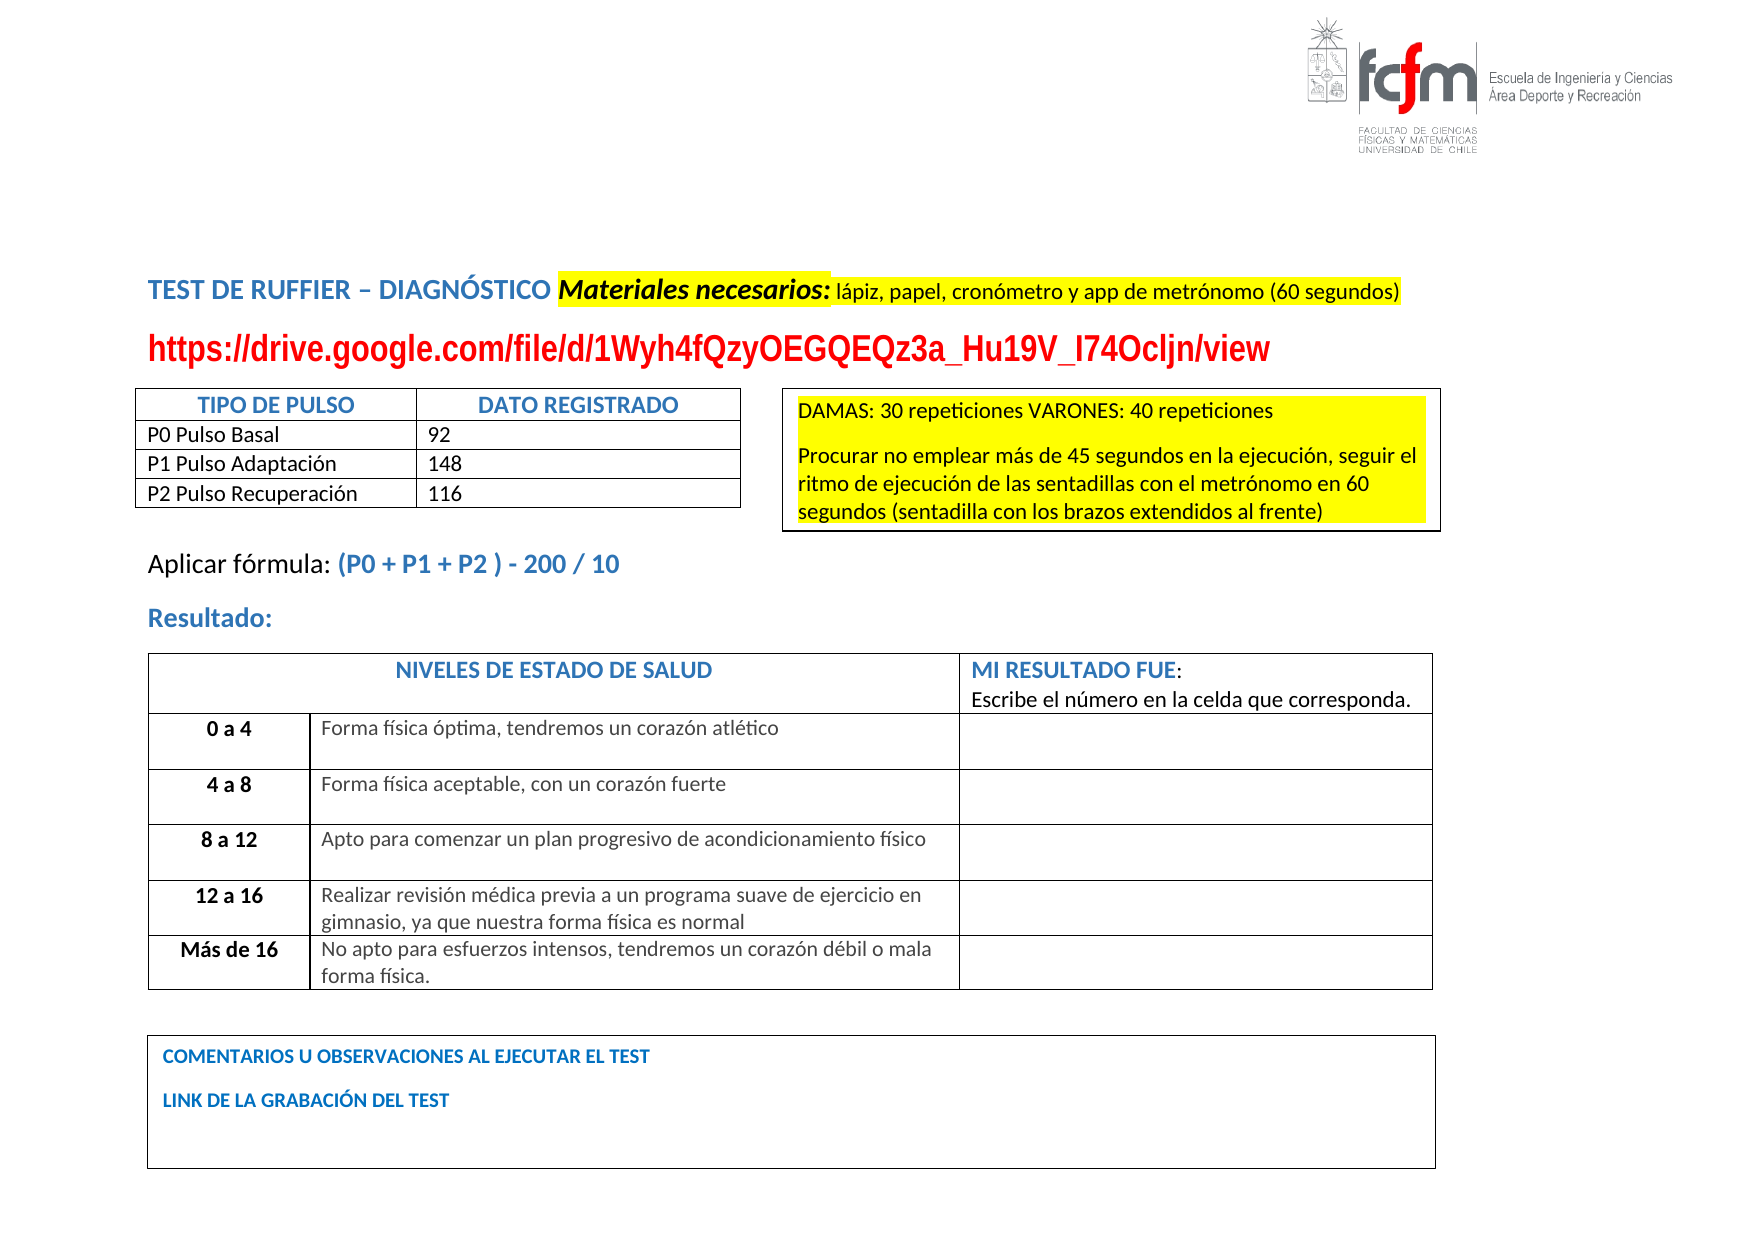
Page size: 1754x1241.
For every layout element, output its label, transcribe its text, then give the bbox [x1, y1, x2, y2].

table_header NIVELES DE ESTADO DE SALUD [149, 654, 959, 713]
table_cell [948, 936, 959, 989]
picture [1307, 17, 1674, 153]
table_cell Apto para comenzar un plan progresivo de acondicionamiento físico [311, 825, 959, 880]
text https://drive.google.com/file/d/1Wyh4fQzyOEGQEQz3a_Hu19V_I74Ocljn/view [148, 326, 1606, 369]
table_header MI RESULTADO FUE: Escribe el número en la celda que corresponda. [960, 654, 1432, 713]
table_cell P2 Pulso Recuperación [136, 479, 416, 507]
table_cell Forma física óptima, tendremos un corazón atlético [311, 714, 959, 769]
table_cell 4 a 8 [149, 770, 309, 824]
text Resultado: [148, 599, 1606, 634]
table_cell 116 [417, 479, 740, 507]
table_cell 148 [417, 450, 740, 478]
table_cell Más de 16 [149, 936, 309, 989]
text TEST DE RUFFIER – DIAGNÓSTICO Materiales necesarios: lápiz, papel, cronómetro y app de metrónomo (60 segundos) [148, 271, 558, 307]
table_cell 0 a 4 [149, 714, 309, 769]
table_cell 8 a 12 [149, 825, 309, 880]
table_cell [960, 825, 1432, 880]
text Aplicar fórmula: (P0 + P1 + P2 ) - 200 / 10 [148, 388, 1606, 580]
table_cell [960, 770, 1432, 824]
text TEST DE RUFFIER – DIAGNÓSTICO Materiales necesarios: lápiz, papel, cronómetro y app de metrónomo (60 segundos) [831, 271, 1606, 307]
table_cell P1 Pulso Adaptación [136, 450, 416, 478]
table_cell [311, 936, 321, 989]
table_cell [960, 881, 1432, 934]
table_header TIPO DE PULSO [136, 389, 416, 419]
table_cell 92 [417, 421, 740, 448]
table_cell [960, 936, 1432, 989]
table_cell Realizar revisión médica previa a un programa suave de ejercicio en gimnasio, ya que nuestra forma física es normal [311, 881, 959, 934]
table_header DATO REGISTRADO [417, 389, 740, 419]
table_cell 12 a 16 [149, 881, 309, 934]
table_cell P0 Pulso Basal [136, 421, 416, 448]
table_cell [960, 714, 1432, 769]
table_cell Forma física aceptable, con un corazón fuerte [311, 770, 959, 824]
